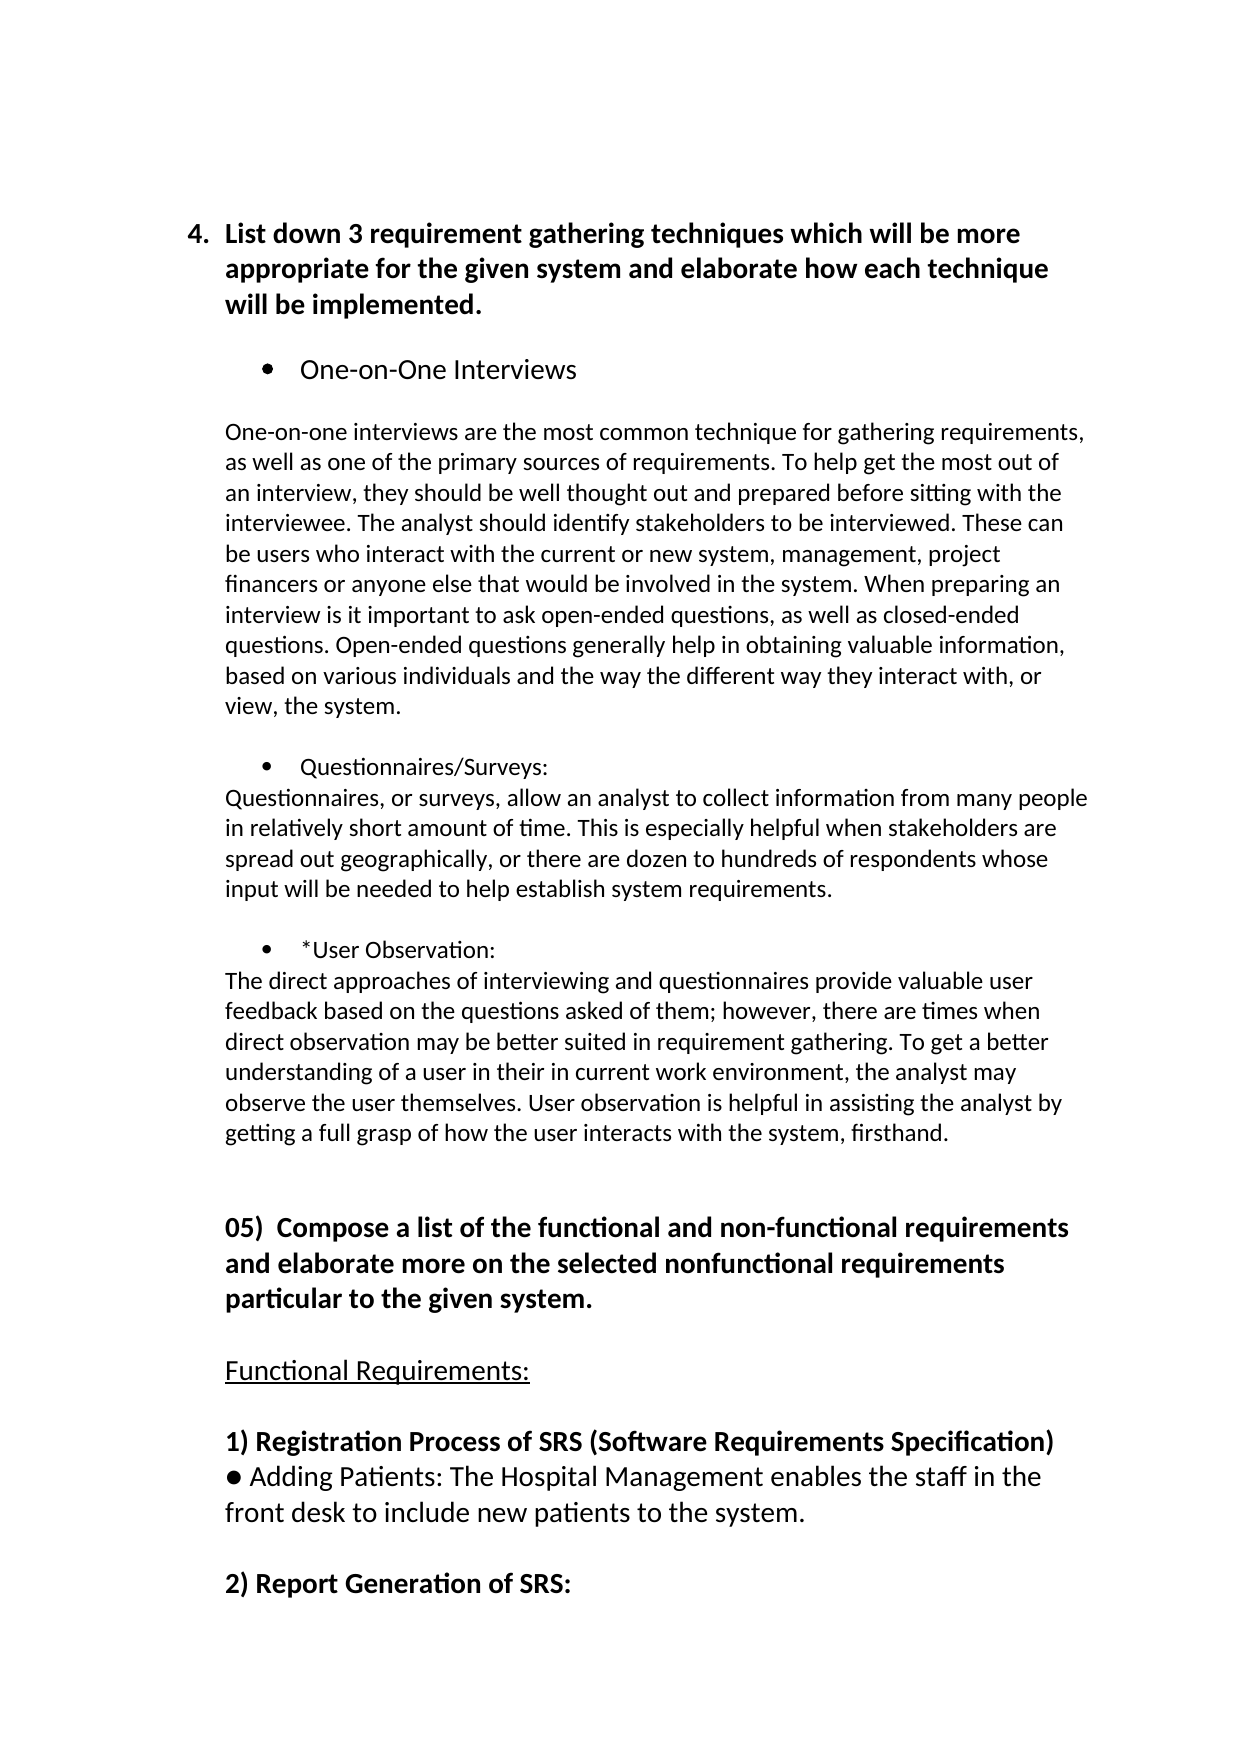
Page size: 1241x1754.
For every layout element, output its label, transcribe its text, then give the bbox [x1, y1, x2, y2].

list Questionnaires, or surveys, allow an analyst to collect information from many people in relatively short amount of time. This is especially helpful when stakeholders are spread out geographically, or there are dozen to hundreds of respondents whose input will be needed to help establish system requirements. [225, 911, 1090, 1033]
list Functional Requirements: [225, 1481, 1090, 1517]
list The direct approaches of interviewing and questionnaires provide valuable user feedback based on the questions asked of them; however, there are times when direct observation may be better suited in requirement gathering. To get a better understanding of a user in their in current work environment, the analyst may observe the user themselves. User observation is helpful in assisting the analyst by getting a full grasp of how the user interacts with the system, firsthand. [225, 1094, 1090, 1278]
list *User Observation: [262, 1064, 1090, 1094]
list 1) Registration Process of SRS (Software Requirements Specification) [225, 1552, 1090, 1588]
list One-on-one interviews are the most common technique for gathering requirements, as well as one of the primary sources of requirements. To help get the most out of an interview, they should be well thought out and prepared before sitting with the interviewee. The analyst should identify stakeholders to be interviewed. These can be users who interact with the current or new system, management, project financers or anyone else that would be involved in the system. When preparing an interview is it important to ask open-ended questions, as well as closed-ended questions. Open-ended questions generally help in obtaining valuable information, based on various individuals and the way the different way they interact with, or view, the system. [225, 545, 1090, 850]
list One-on-One Interviews [262, 480, 1090, 516]
list 05) Compose a list of the functional and non-functional requirements and elaborate more on the selected nonfunctional requirements particular to the given system. [225, 1339, 1090, 1446]
list Questionnaires/Surveys: [262, 881, 1090, 911]
list List down 3 requirement gathering techniques which will be more appropriate for the given system and elaborate how each technique will be implemented. [187, 344, 1090, 451]
